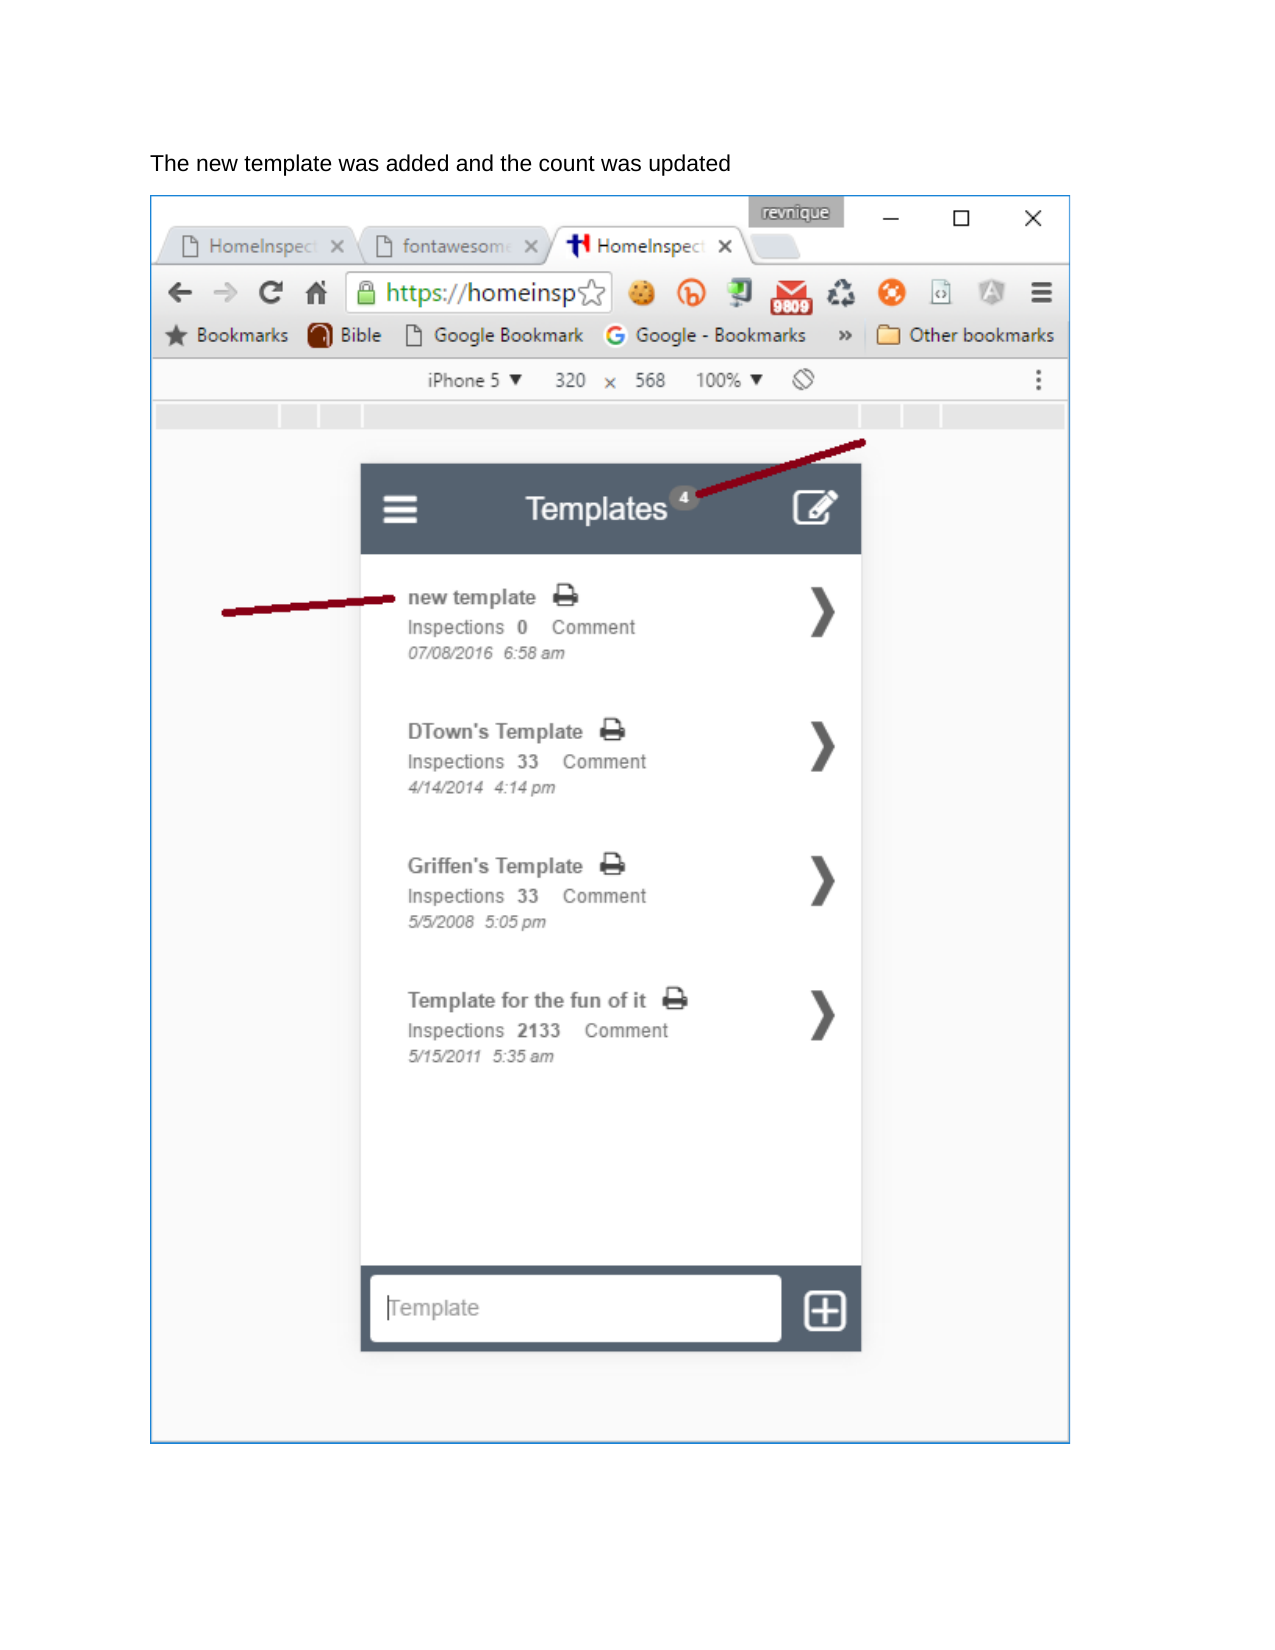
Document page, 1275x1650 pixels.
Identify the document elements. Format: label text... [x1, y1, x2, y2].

picture [150, 195, 1071, 1444]
text The new template was added and the count was updated [150, 150, 1125, 176]
